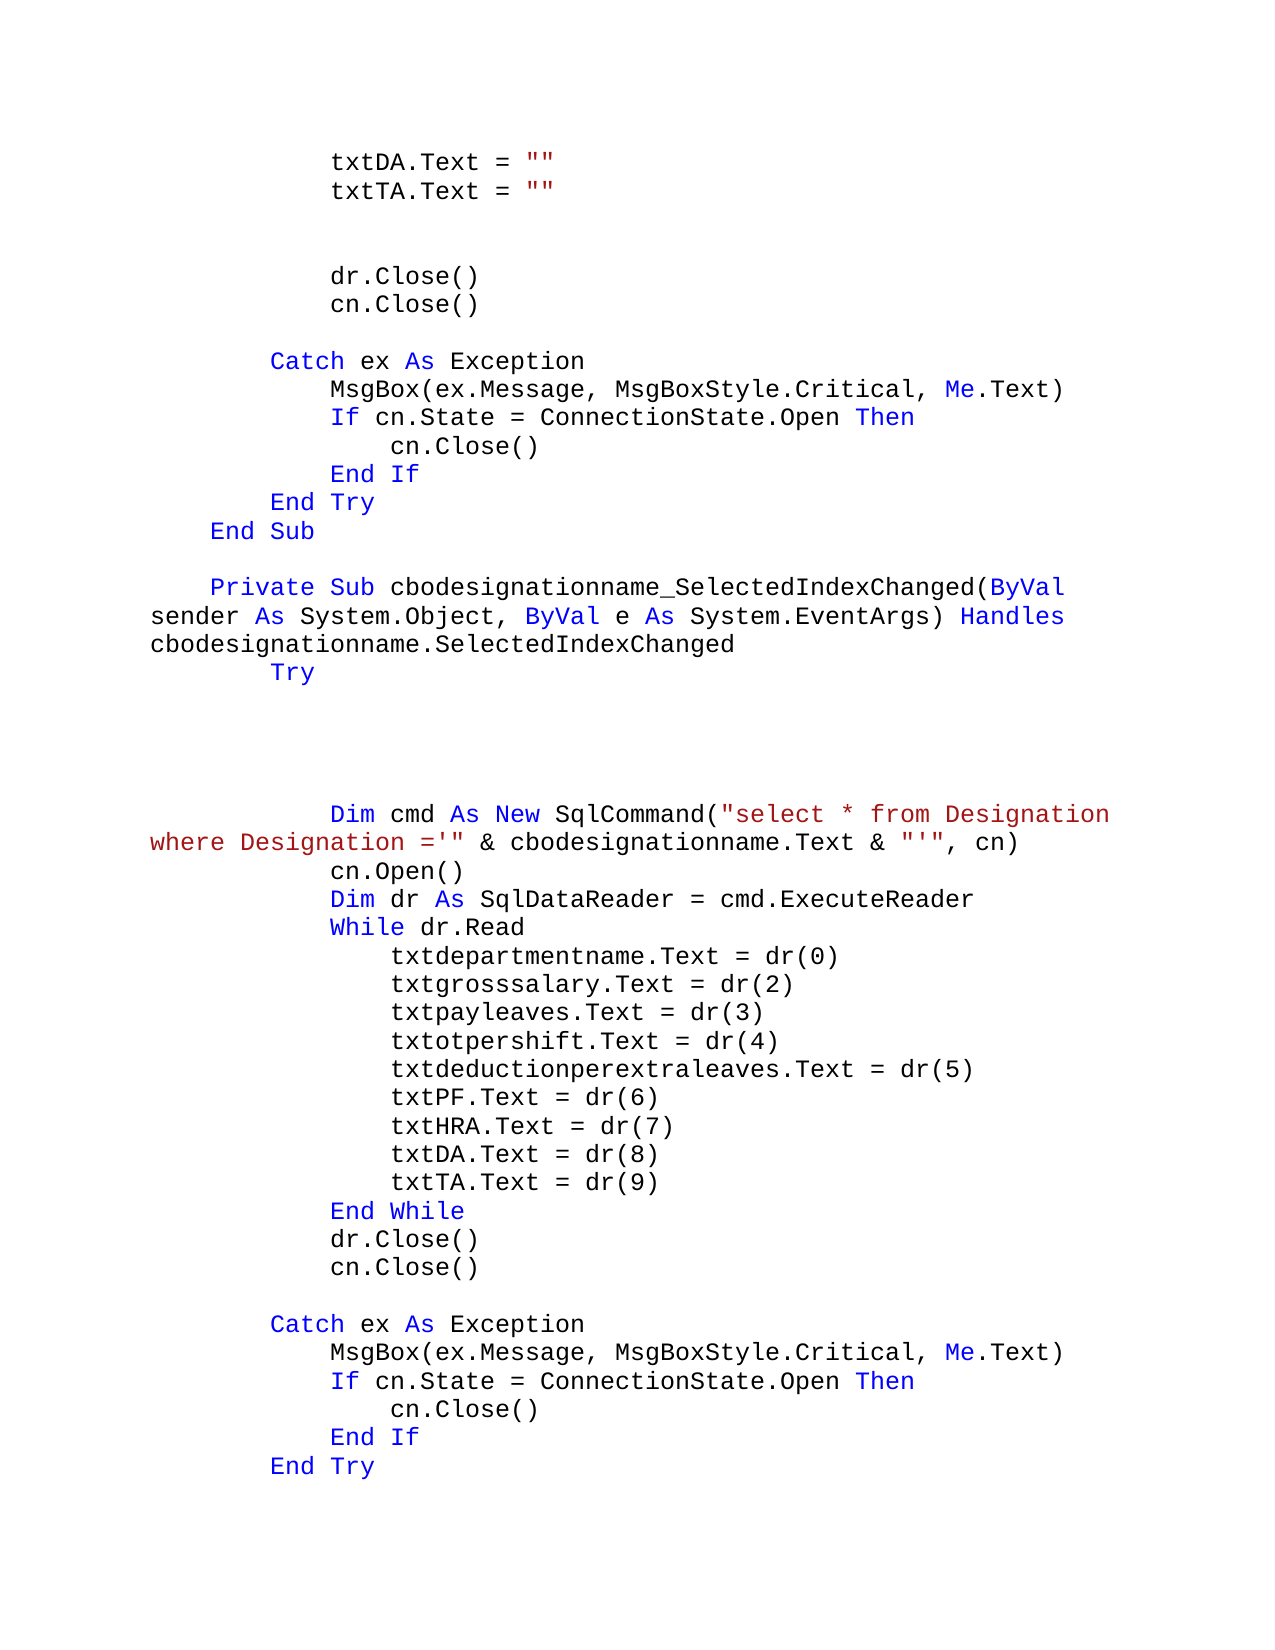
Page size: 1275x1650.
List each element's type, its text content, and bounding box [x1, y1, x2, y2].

text txtTA.Text = "" [150, 178, 1125, 207]
text dr.Close() [150, 263, 1125, 292]
text txtHRA.Text = dr(7) [150, 1113, 1125, 1142]
text End While [150, 1198, 1125, 1227]
text End Try [150, 1453, 1125, 1482]
text txtDA.Text = dr(8) [150, 1142, 1125, 1170]
text Dim cmd As New SqlCommand("select * from Designation where Designation ='" & cbodesignationname.Text & "'", cn) [150, 802, 1125, 858]
text End Try [150, 490, 1125, 518]
text txtpayleaves.Text = dr(3) [150, 1000, 1125, 1028]
text cn.Close() [150, 1255, 1125, 1283]
text While dr.Read [150, 915, 1125, 943]
text MsgBox(ex.Message, MsgBoxStyle.Critical, Me.Text) [150, 1340, 1125, 1368]
text txtotpershift.Text = dr(4) [150, 1028, 1125, 1057]
text Try [150, 660, 1125, 688]
text dr.Close() [150, 1227, 1125, 1255]
text Catch ex As Exception [150, 348, 1125, 377]
text MsgBox(ex.Message, MsgBoxStyle.Critical, Me.Text) [150, 377, 1125, 405]
text End Sub [150, 518, 1125, 547]
text cn.Close() [150, 292, 1125, 320]
text End If [150, 1425, 1125, 1453]
text txtdepartmentname.Text = dr(0) [150, 943, 1125, 972]
text End If [150, 462, 1125, 490]
text txtTA.Text = dr(9) [150, 1170, 1125, 1198]
text Dim dr As SqlDataReader = cmd.ExecuteReader [150, 887, 1125, 915]
text txtPF.Text = dr(6) [150, 1085, 1125, 1113]
text Private Sub cbodesignationname_SelectedIndexChanged(ByVal sender As System.Object, ByVal e As System.EventArgs) Handles cbodesignationname.SelectedIndexChanged [150, 575, 1125, 660]
text cn.Close() [150, 433, 1125, 462]
text cn.Open() [150, 858, 1125, 887]
text If cn.State = ConnectionState.Open Then [150, 1368, 1125, 1397]
text txtdeductionperextraleaves.Text = dr(5) [150, 1057, 1125, 1085]
text Catch ex As Exception [150, 1312, 1125, 1340]
text If cn.State = ConnectionState.Open Then [150, 405, 1125, 433]
text txtDA.Text = "" [150, 150, 1125, 178]
text cn.Close() [150, 1397, 1125, 1425]
text txtgrosssalary.Text = dr(2) [150, 972, 1125, 1000]
